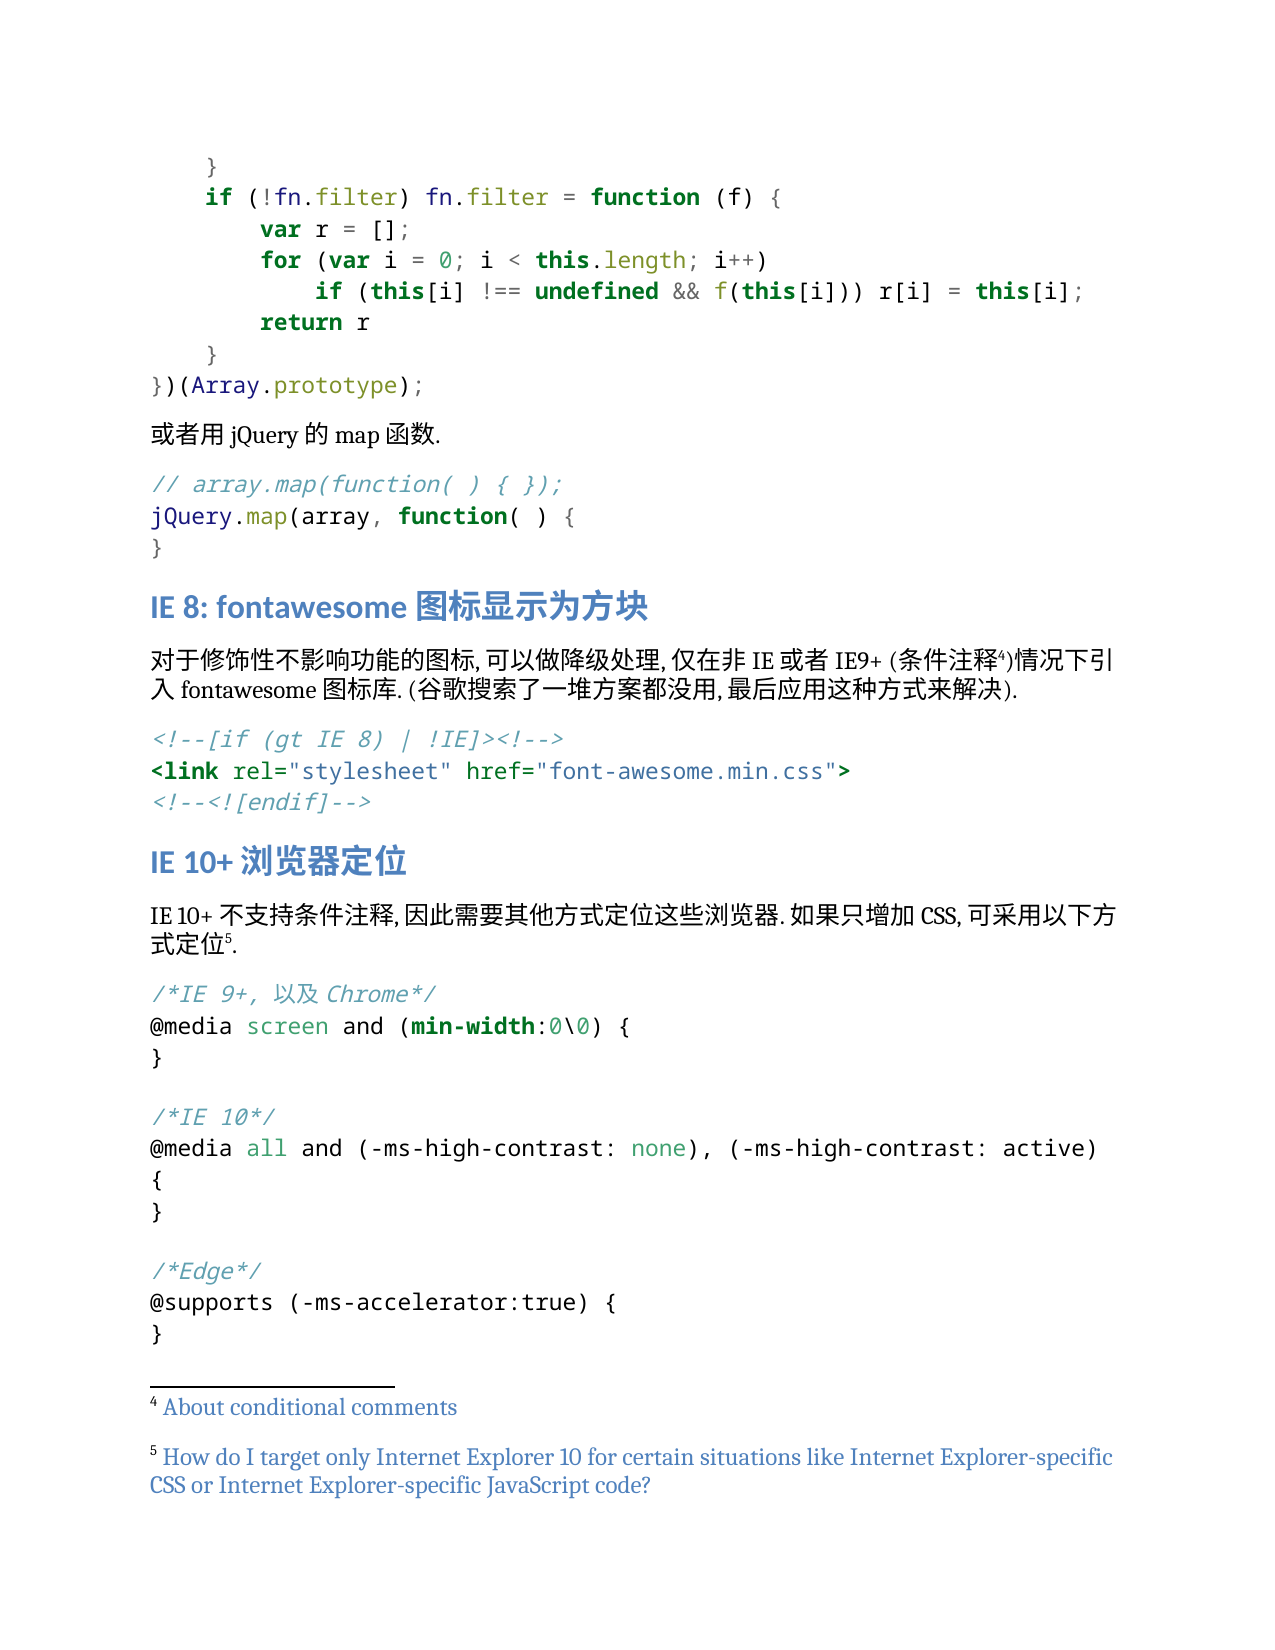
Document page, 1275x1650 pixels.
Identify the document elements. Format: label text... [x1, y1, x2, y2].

text 对于修饰性不影响功能的图标, 可以做降级处理, 仅在非 IE 或者 IE9+ (条件注释)情况下引入 fontawesome 图标库. (谷歌搜索了一堆方案都没用, 最后应用这种方式来解决). [150, 647, 1125, 704]
text 或者用 jQuery 的 map 函数. [150, 421, 1125, 449]
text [150, 150, 1125, 400]
subtitle IE 10+ 浏览器定位 [150, 838, 1125, 883]
subtitle IE 8: fontawesome 图标显示为方块 [150, 583, 1125, 628]
text <!--[if (gt IE 8) | !IE]><!--> <link rel="stylesheet" href="font-awesome.min.css"> <!--<![endif]--> [150, 723, 1125, 817]
text /*IE 9+, 以及 Chrome*/ @media screen and (min-width:0\0) { } /*IE 10*/ @media all and (-ms-high-contrast: none), (-ms-high-contrast: active) { } /*Edge*/ @supports (-ms-accelerator:true) { } [150, 978, 1125, 1348]
text IE 10+ 不支持条件注释, 因此需要其他方式定位这些浏览器. 如果只增加 CSS, 可采用以下方式定位. [150, 902, 1125, 959]
text // array.map(function( ) { }); jQuery.map(array, function( ) { } [150, 468, 1125, 562]
